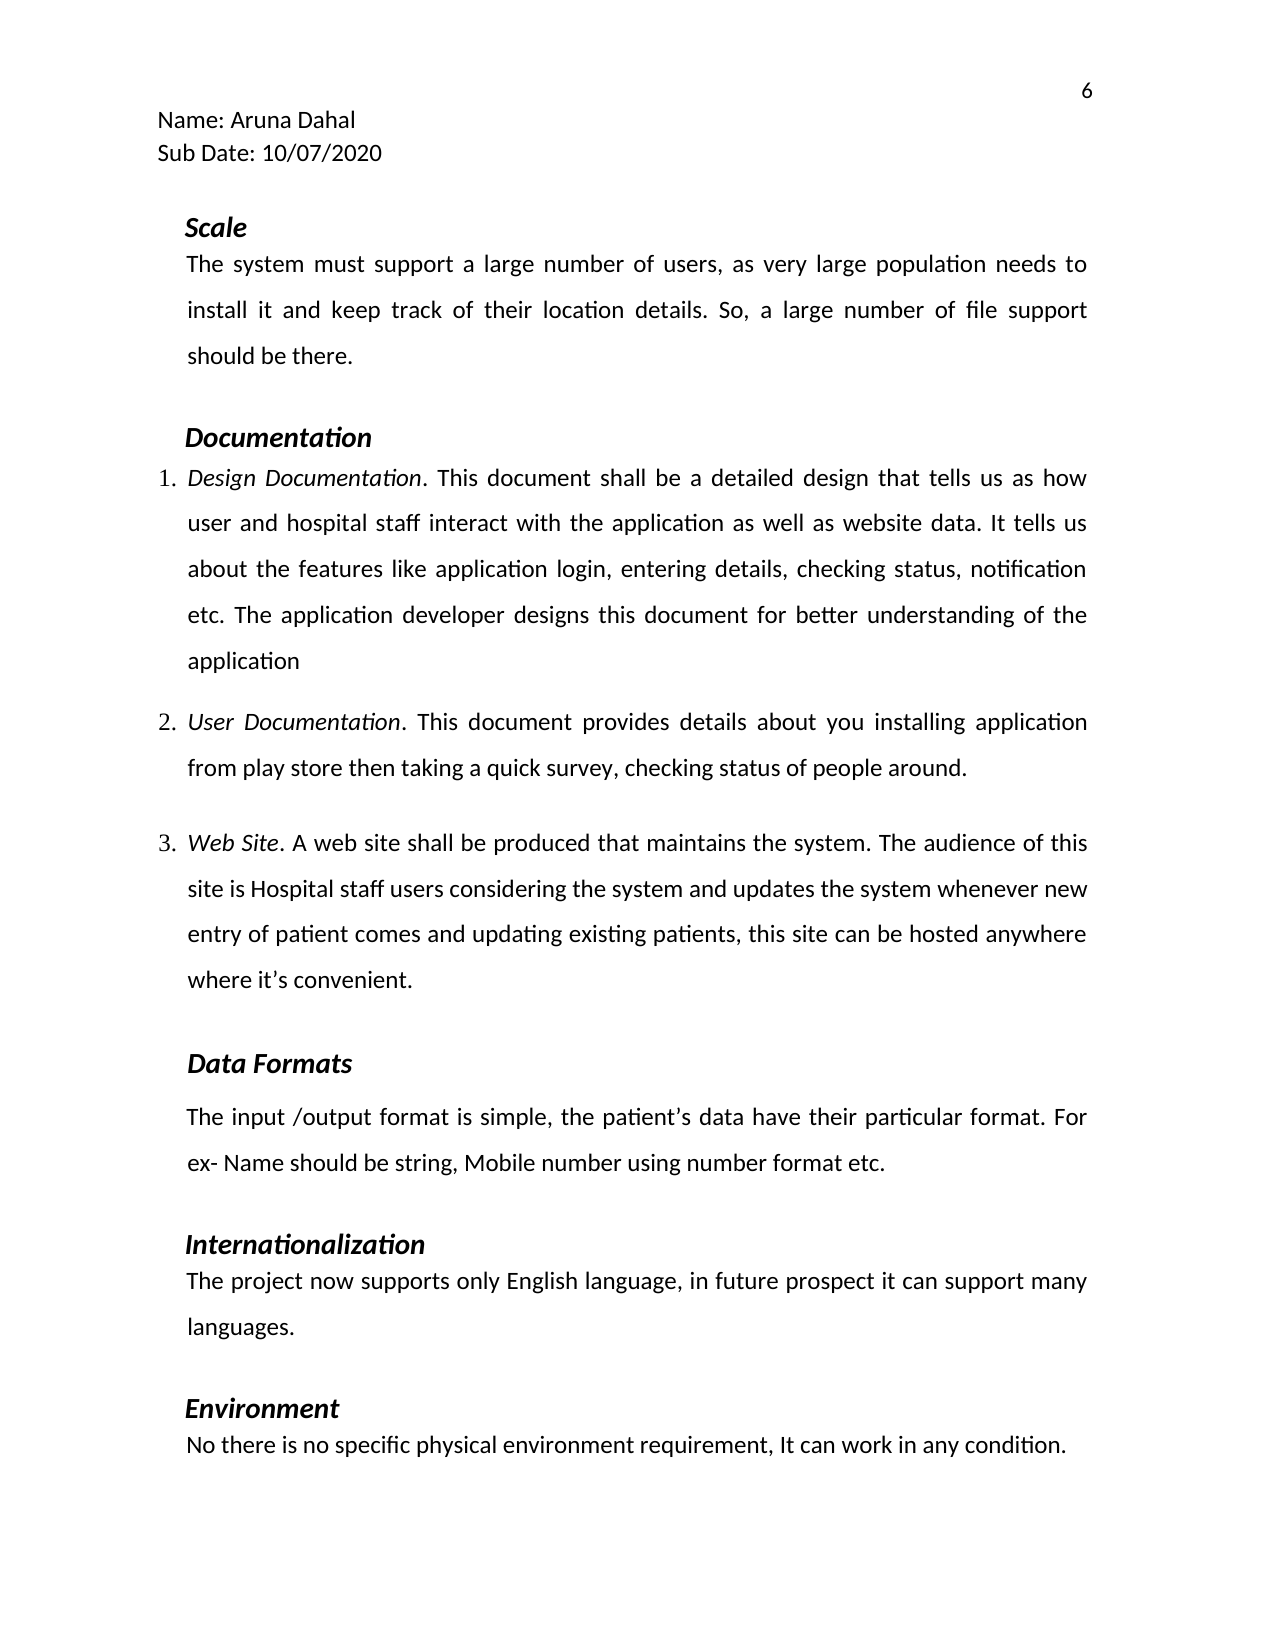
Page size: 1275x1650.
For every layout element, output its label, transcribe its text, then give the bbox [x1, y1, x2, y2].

text The project now supports only English language, in future prospect it can support many languages. [186, 1265, 1089, 1341]
text The system must support a large number of users, as very large population needs to install it and keep track of their location details. So, a large number of file support should be there. [186, 248, 1089, 370]
list User Documentation. This document provides details about you installing application from play store then taking a quick survey, checking status of people around. [158, 707, 1089, 783]
text The input /output format is simple, the patient’s data have their particular format. For ex- Name should be string, Mobile number using number format etc. [186, 1101, 1089, 1177]
subtitle Documentation [184, 419, 1088, 454]
subtitle Scale [184, 209, 1088, 244]
text No there is no specific physical environment requirement, It can work in any condition. [186, 1429, 1089, 1460]
list Design Documentation. This document shall be a detailed design that tells us as how user and hospital staff interact with the application as well as website data. It tells us about the features like application login, entering details, checking status, notification etc. The application developer designs this document for better understanding of the application [158, 462, 1089, 675]
subtitle Internationalization [184, 1226, 1088, 1261]
subtitle Data Formats [187, 1045, 1088, 1081]
text Environment [184, 1390, 1093, 1426]
list Web Site. A web site shall be produced that maintains the system. The audience of this site is Hospital staff users considering the system and updates the system whenever new entry of patient comes and updating existing patients, this site can be hosted anywhere where it’s convenient. [158, 827, 1089, 995]
